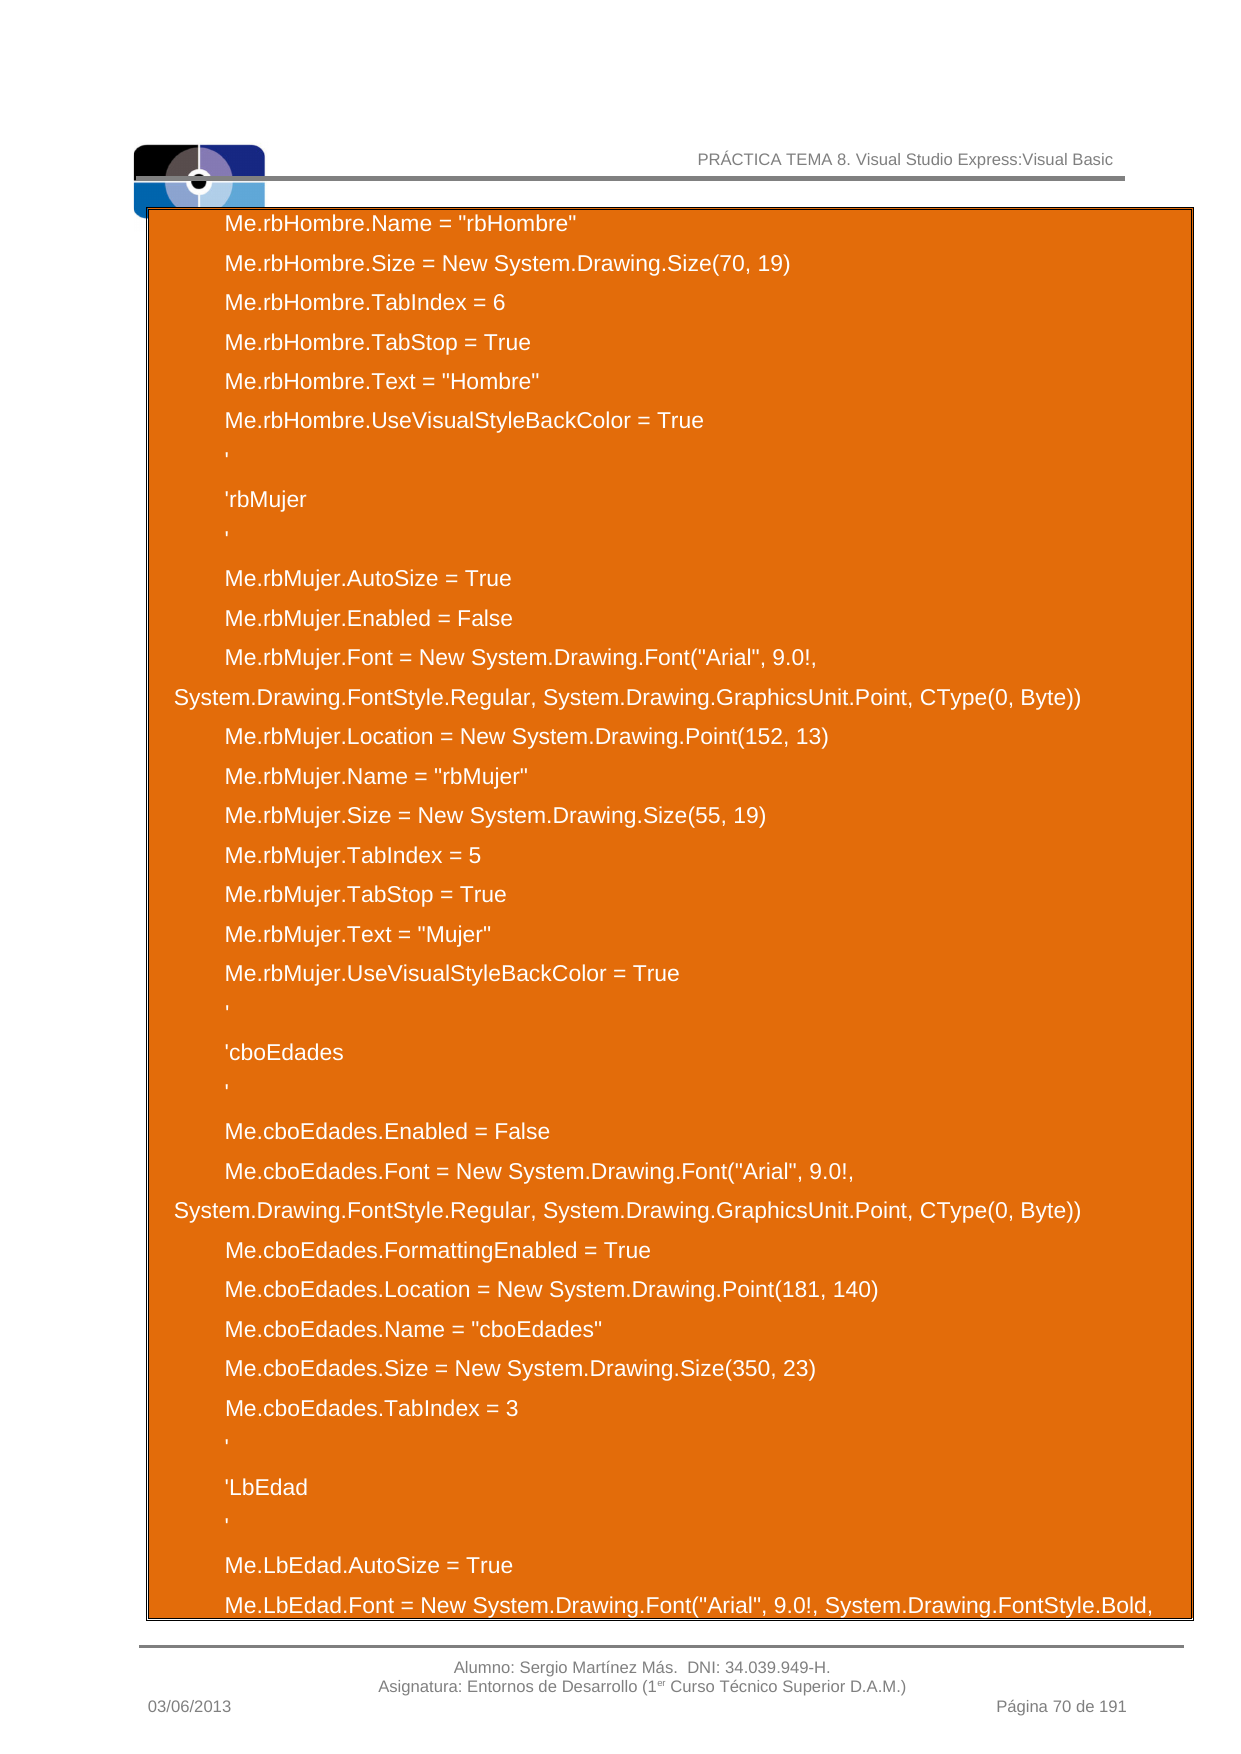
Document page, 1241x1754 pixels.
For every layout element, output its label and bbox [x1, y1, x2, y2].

picture [133, 141, 269, 232]
table_header [149, 210, 1191, 1618]
